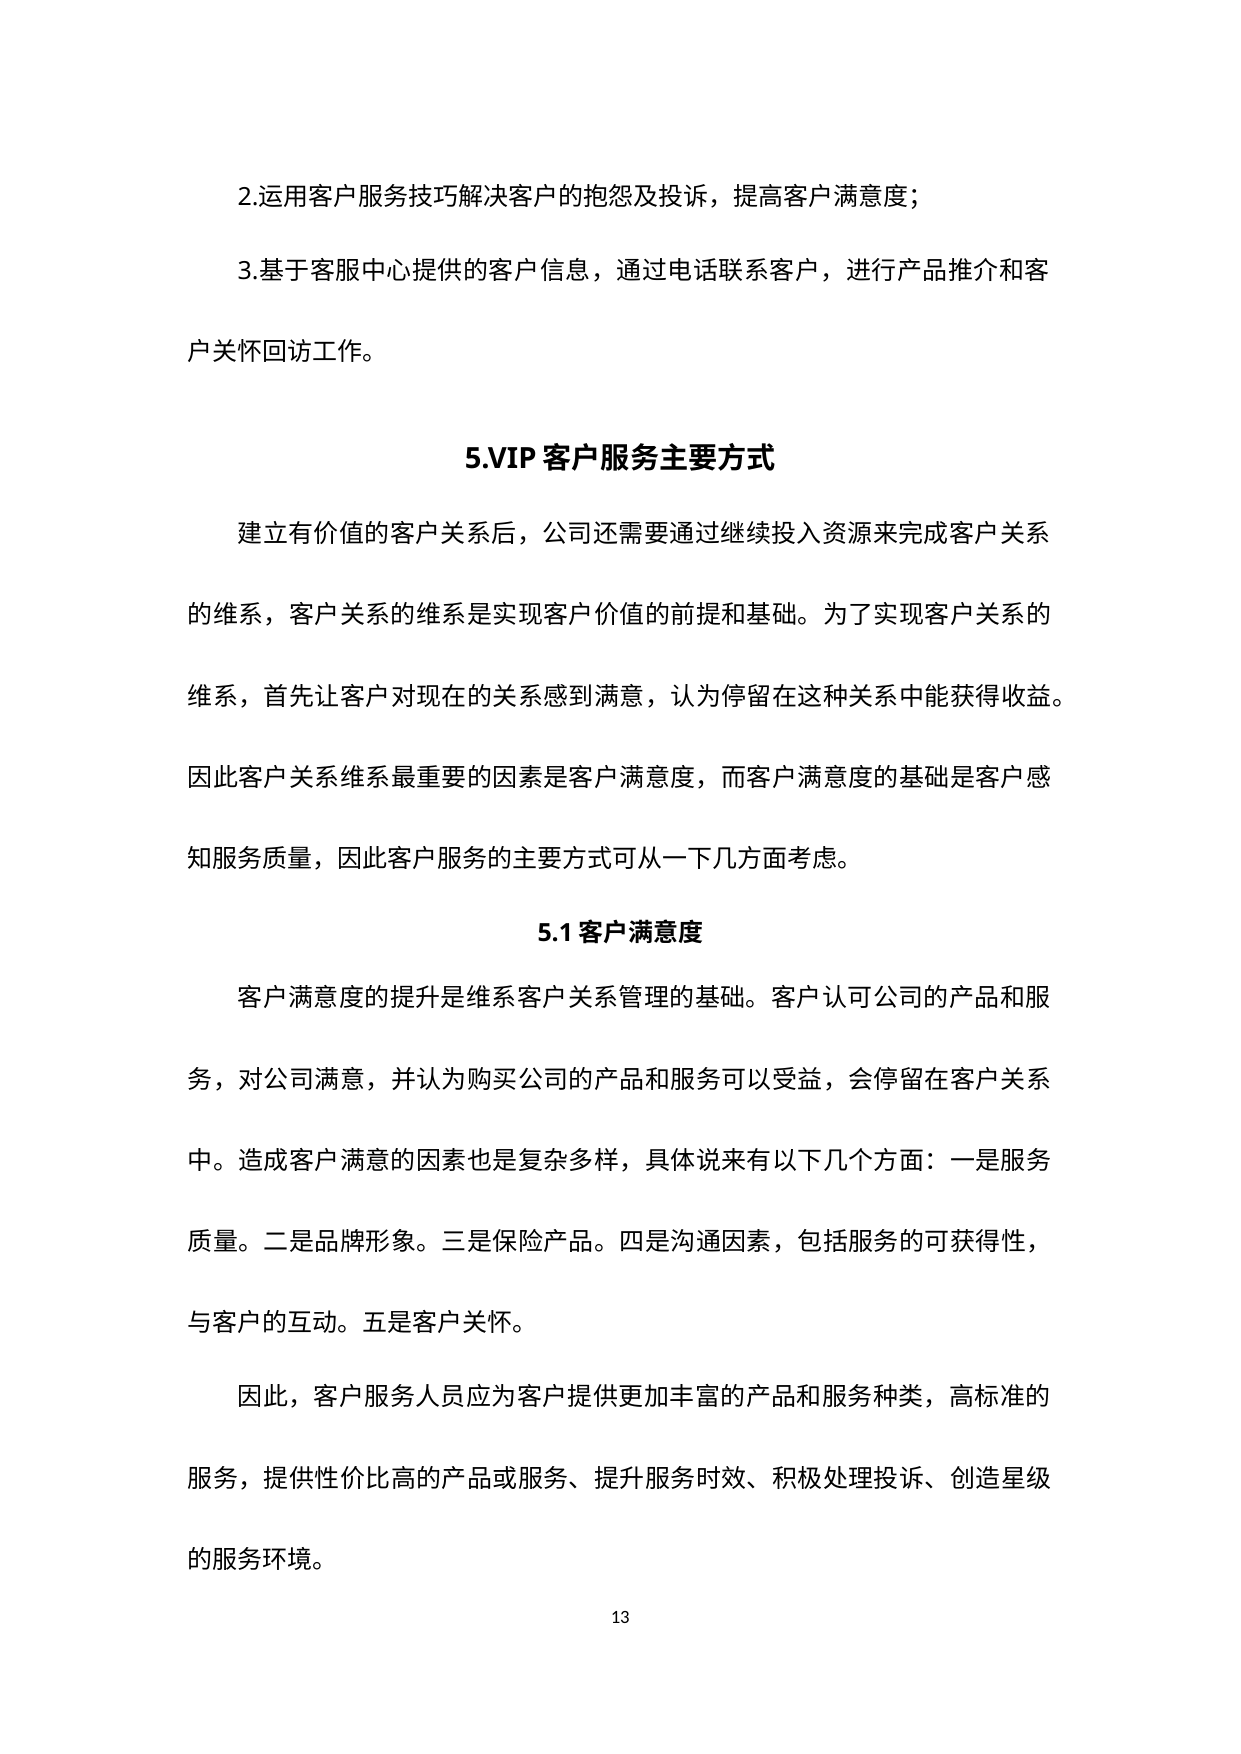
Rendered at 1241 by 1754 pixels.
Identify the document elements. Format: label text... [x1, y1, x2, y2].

subtitle 5.VIP客户服务主要方式 [187, 424, 1053, 489]
text 因此，客户服务人员应为客户提供更加丰富的产品和服务种类，高标准的服务，提供性价比高的产品或服务、提升服务时效、积极处理投诉、创造星级的服务环境。 [187, 1362, 1053, 1590]
text 客户满意度的提升是维系客户关系管理的基础。客户认可公司的产品和服务，对公司满意，并认为购买公司的产品和服务可以受益，会停留在客户关系中。造成客户满意的因素也是复杂多样，具体说来有以下几个方面：一是服务质量。二是品牌形象。三是保险产品。四是沟通因素，包括服务的可获得性，与客户的互动。五是客户关怀。 [187, 963, 1053, 1353]
subtitle 5.1客户满意度 [187, 898, 1053, 963]
text 2.运用客户服务技巧解决客户的抱怨及投诉，提高客户满意度； [187, 162, 1053, 227]
text 3.基于客服中心提供的客户信息，通过电话联系客户，进行产品推介和客户关怀回访工作。 [187, 236, 1053, 382]
text 建立有价值的客户关系后，公司还需要通过继续投入资源来完成客户关系的维系，客户关系的维系是实现客户价值的前提和基础。为了实现客户关系的维系，首先让客户对现在的关系感到满意，认为停留在这种关系中能获得收益。因此客户关系维系最重要的因素是客户满意度，而客户满意度的基础是客户感知服务质量，因此客户服务的主要方式可从一下几方面考虑。 [187, 499, 1053, 889]
